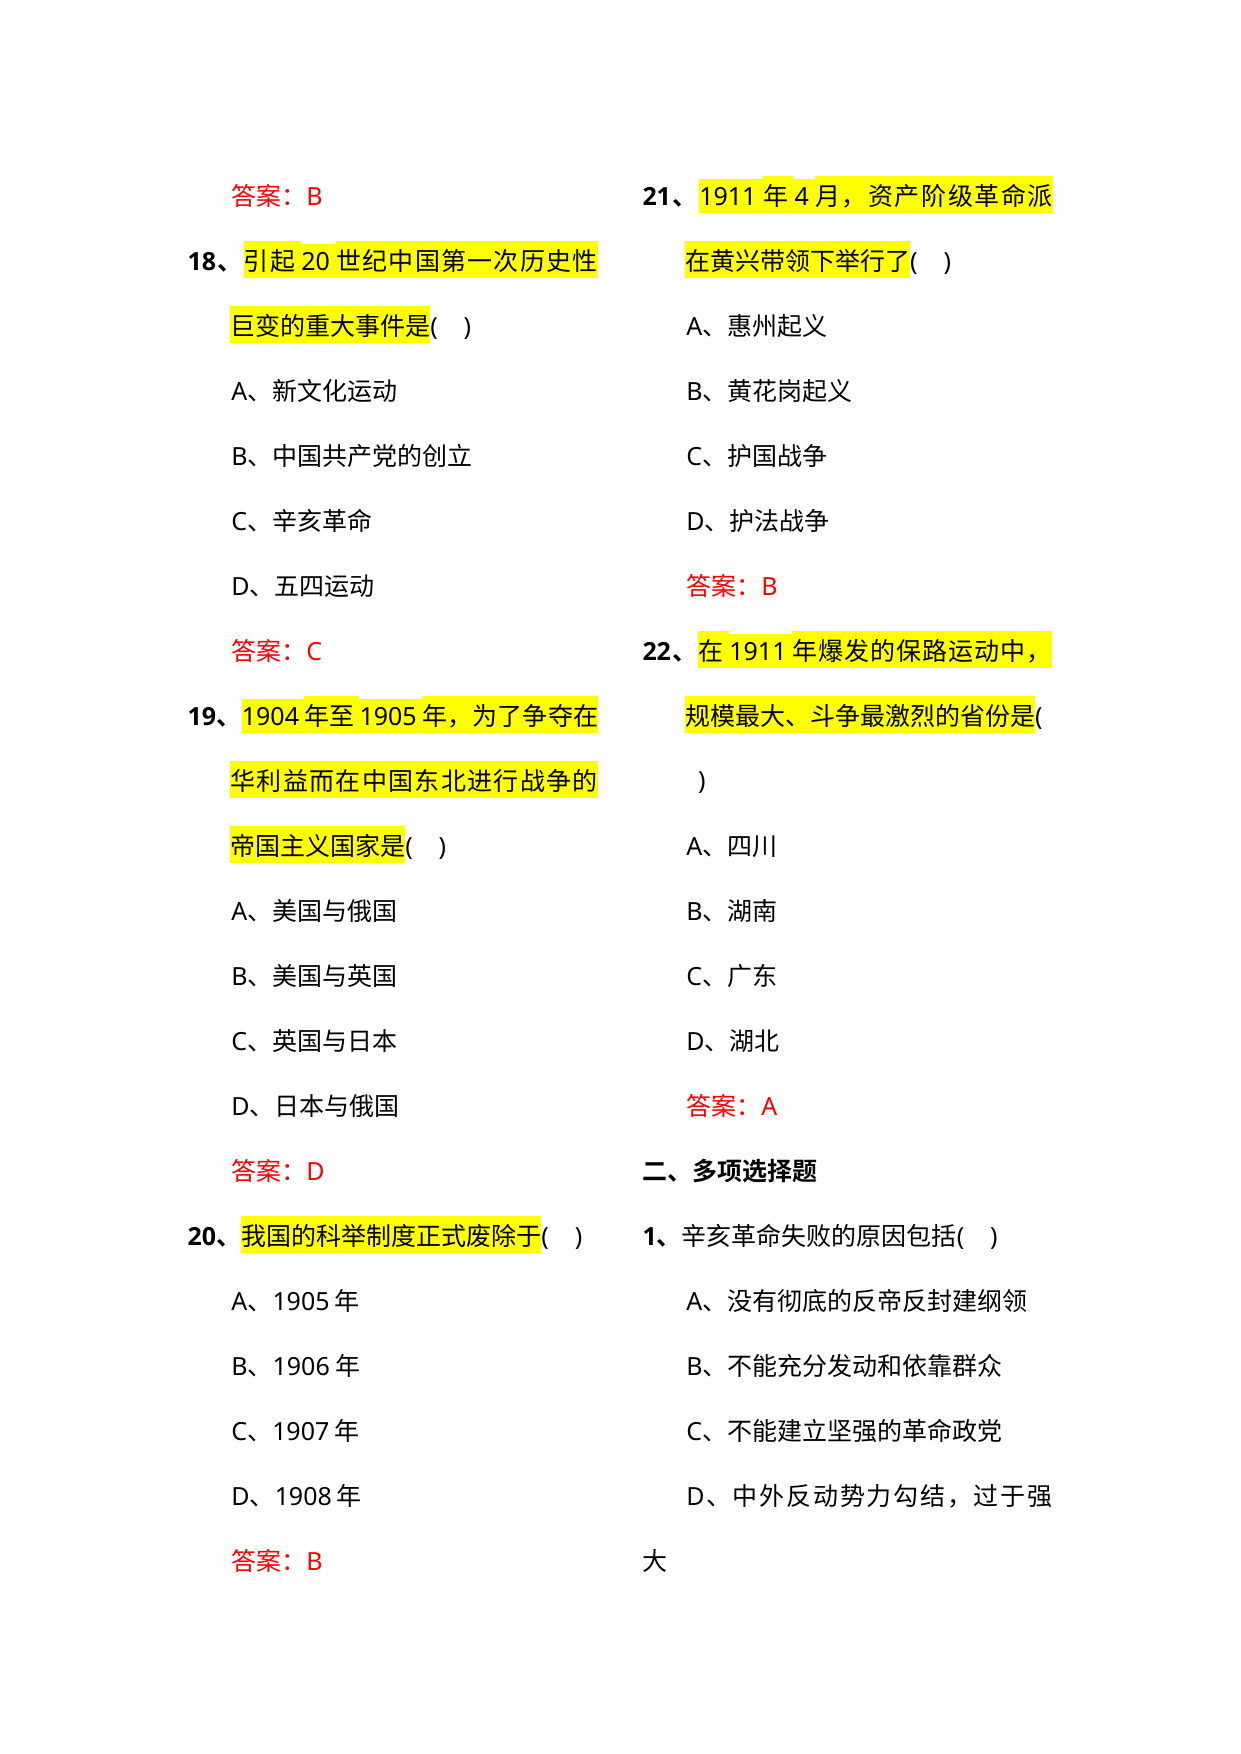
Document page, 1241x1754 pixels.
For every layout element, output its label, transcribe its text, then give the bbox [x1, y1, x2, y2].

text A、1905年 [187, 1267, 598, 1332]
text D、湖北 [642, 1007, 1053, 1072]
text 二、多项选择题 [642, 1137, 1053, 1202]
text D、日本与俄国 [187, 1072, 598, 1137]
text D、1908年 [187, 1462, 598, 1527]
text D、中外反动势力勾结，过于强大 [642, 1462, 1053, 1592]
text 18、引起20世纪中国第一次历史性巨变的重大事件是( ) [187, 227, 598, 357]
text 20、我国的科举制度正式废除于( ) [187, 1202, 598, 1267]
text 19、1904年至1905年，为了争夺在华利益而在中国东北进行战争的帝国主义国家是( ) [187, 682, 598, 877]
text A、美国与俄国 [187, 877, 598, 942]
text A、四川 [642, 812, 1053, 877]
text C、辛亥革命 [187, 487, 598, 552]
text C、护国战争 [642, 422, 1053, 487]
text 21、1911年4月，资产阶级革命派在黄兴带领下举行了( ) [642, 162, 1053, 292]
text D、五四运动 [187, 552, 598, 617]
text A、新文化运动 [187, 357, 598, 422]
text D、护法战争 [642, 487, 1053, 552]
text C、英国与日本 [187, 1007, 598, 1072]
text 答案：A [642, 1072, 1053, 1137]
text B、不能充分发动和依靠群众 [642, 1332, 1053, 1397]
text C、1907年 [187, 1397, 598, 1462]
text A、惠州起义 [642, 292, 1053, 357]
text 22、在1911年爆发的保路运动中，规模最大、斗争最激烈的省份是( ) [642, 617, 1053, 812]
text 答案：B [187, 1527, 598, 1592]
text B、黄花岗起义 [642, 357, 1053, 422]
text 答案：B [642, 552, 1053, 617]
text B、美国与英国 [187, 942, 598, 1007]
text C、不能建立坚强的革命政党 [642, 1397, 1053, 1462]
text 答案：D [187, 1137, 598, 1202]
text 答案：C [187, 617, 598, 682]
text 答案：B [187, 162, 598, 227]
text B、湖南 [642, 877, 1053, 942]
text 1、辛亥革命失败的原因包括( ) [642, 1202, 1053, 1267]
text C、广东 [642, 942, 1053, 1007]
text A、没有彻底的反帝反封建纲领 [642, 1267, 1053, 1332]
text B、中国共产党的创立 [187, 422, 598, 487]
text B、1906年 [187, 1332, 598, 1397]
